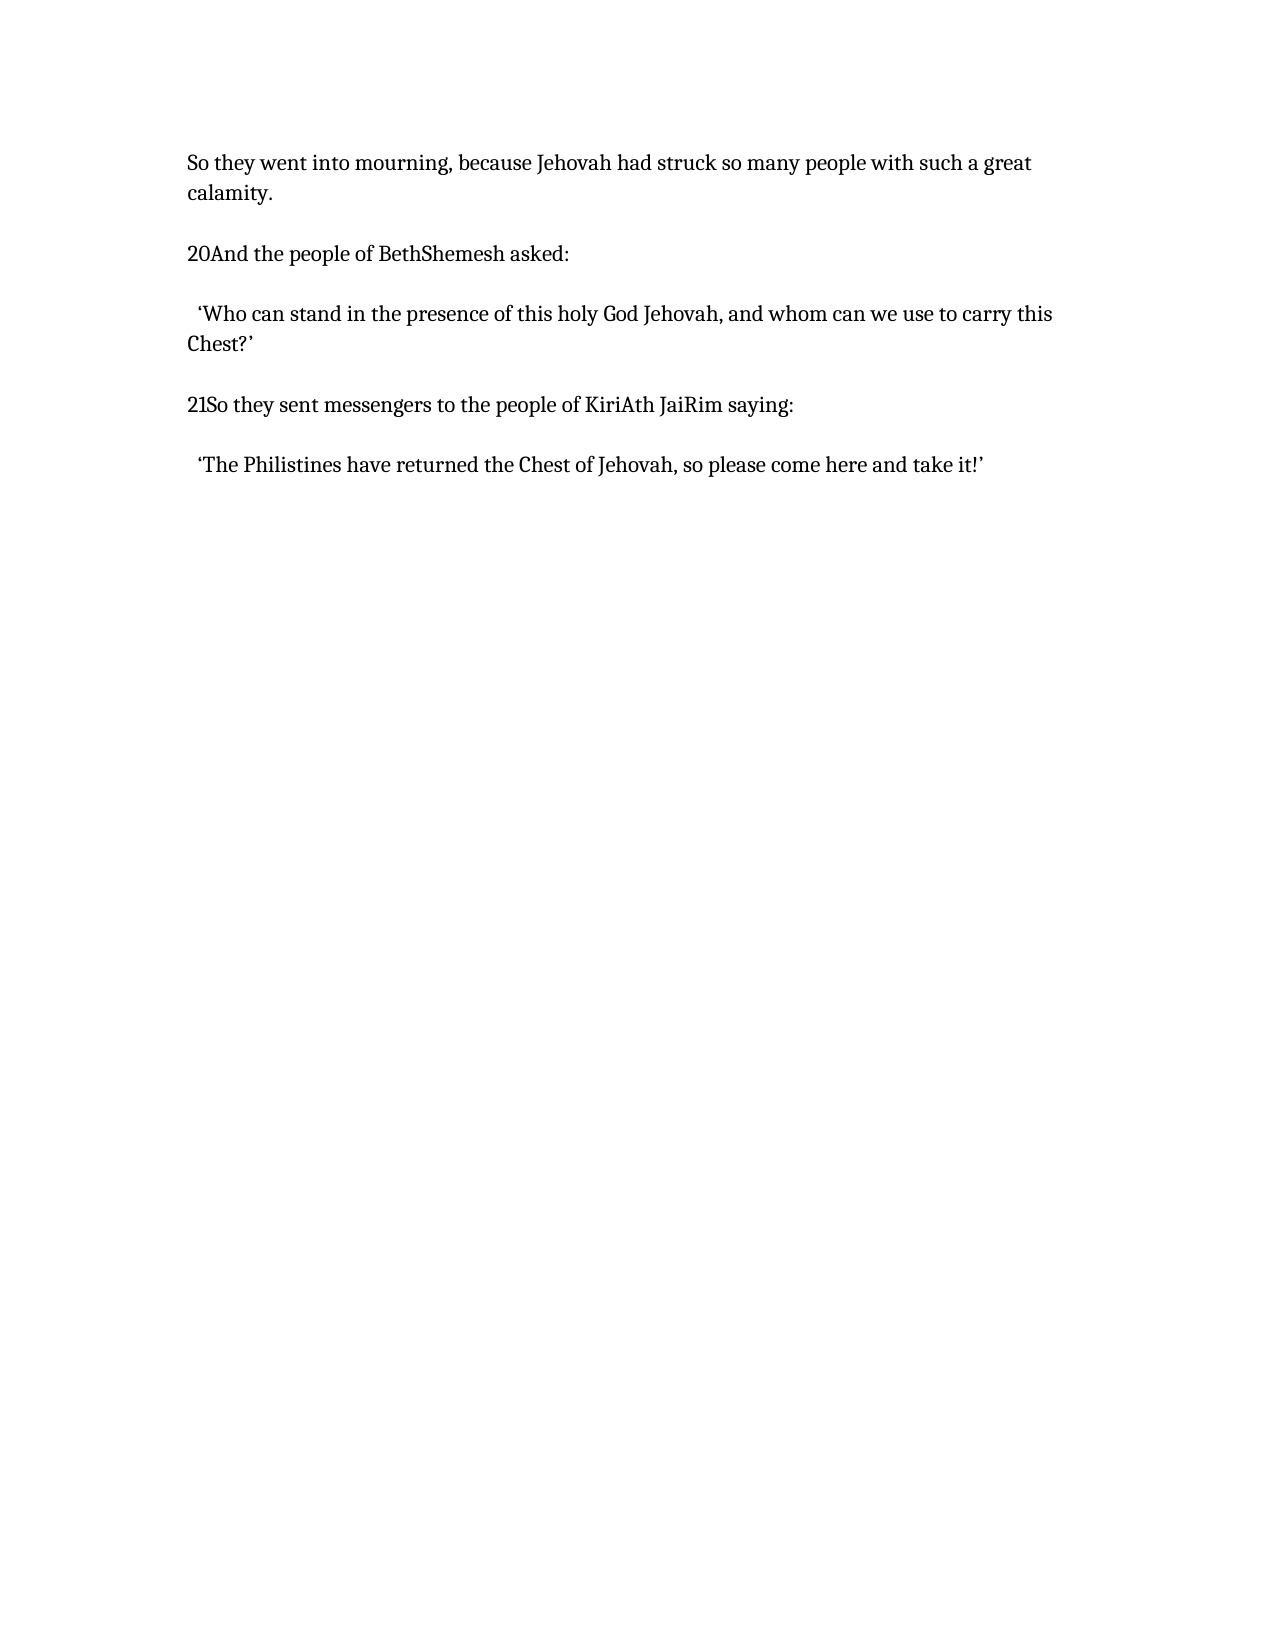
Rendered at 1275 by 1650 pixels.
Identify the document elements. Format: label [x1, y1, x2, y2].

text [187, 150, 1087, 509]
